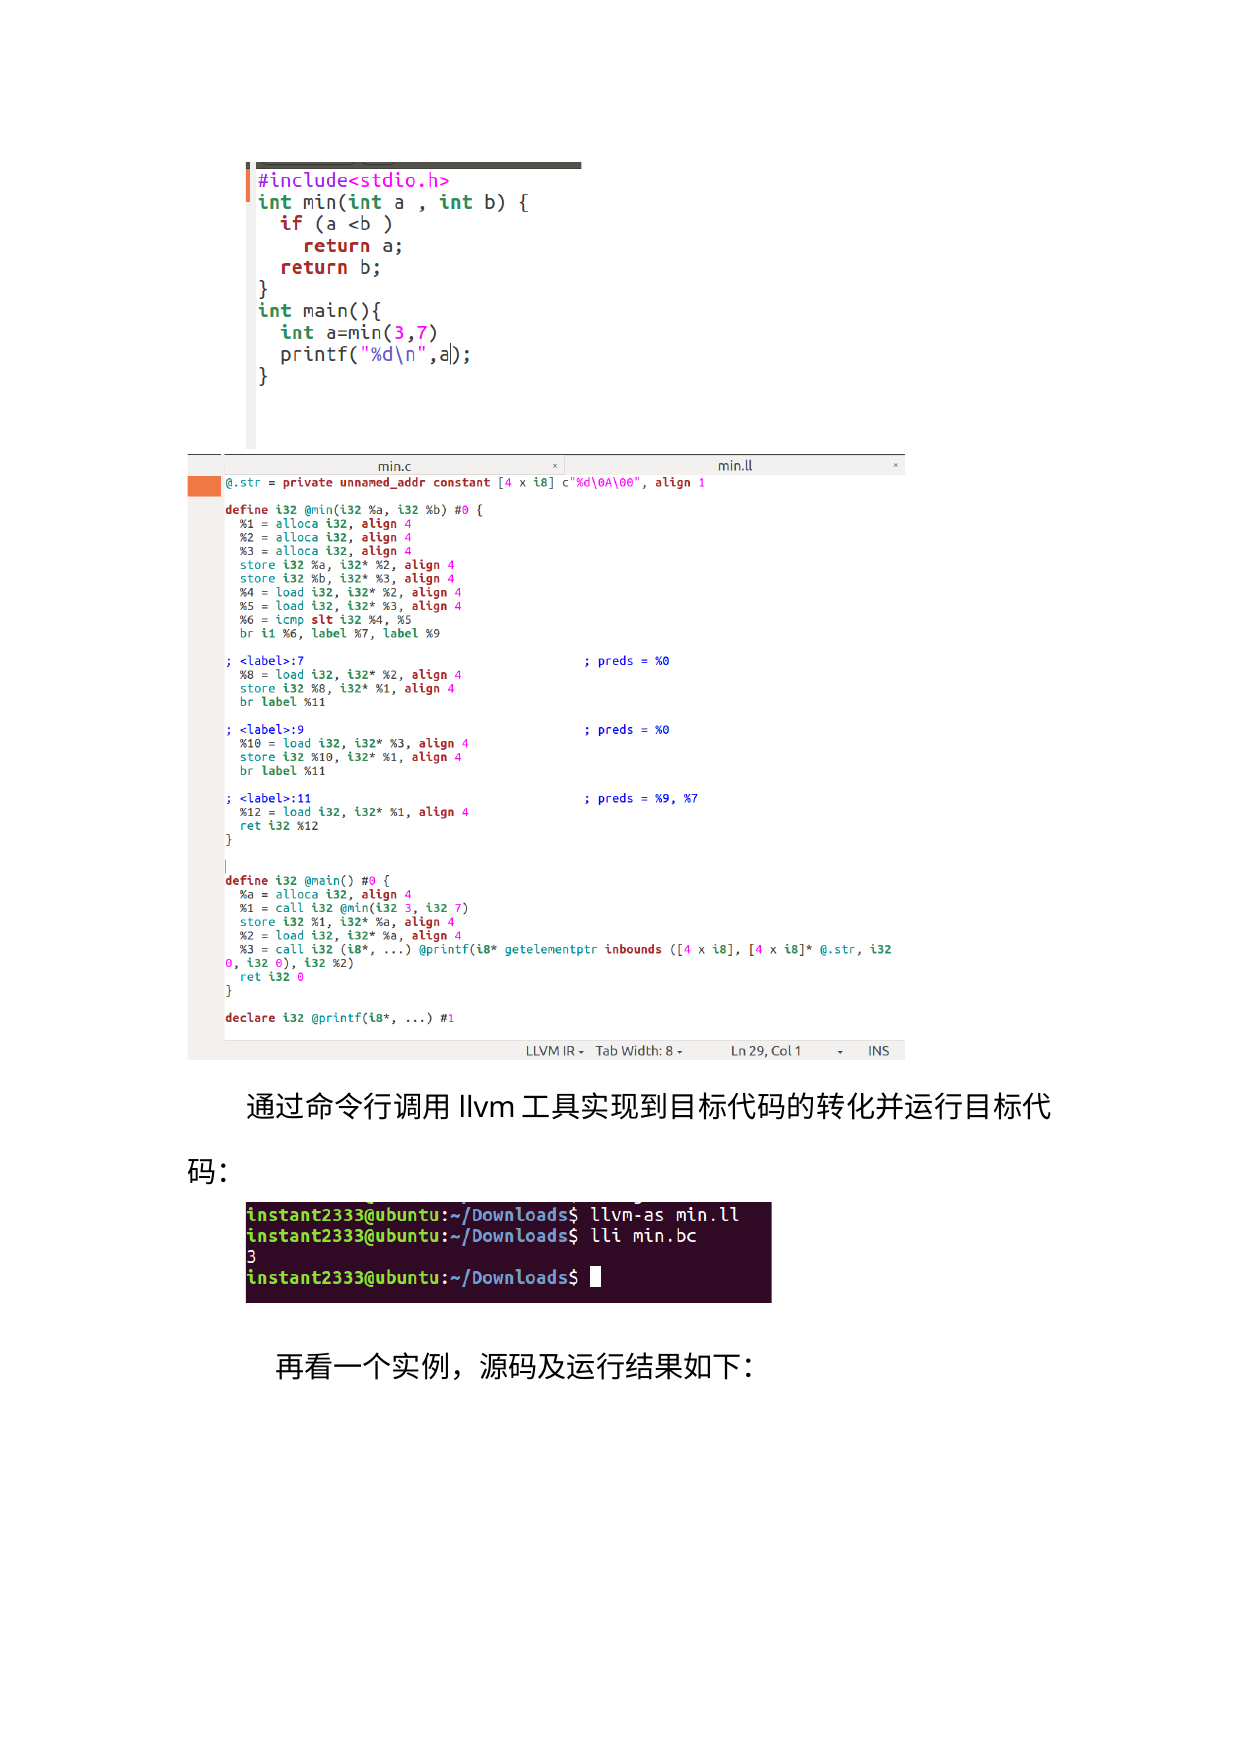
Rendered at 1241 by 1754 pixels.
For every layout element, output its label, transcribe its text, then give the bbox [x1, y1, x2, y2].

picture [245, 162, 582, 449]
picture [245, 1202, 772, 1303]
picture [187, 454, 905, 1060]
text 通过命令行调用llvm工具实现到目标代码的转化并运行目标代码： [187, 1072, 1053, 1202]
text 再看一个实例，源码及运行结果如下： [187, 1332, 1053, 1397]
